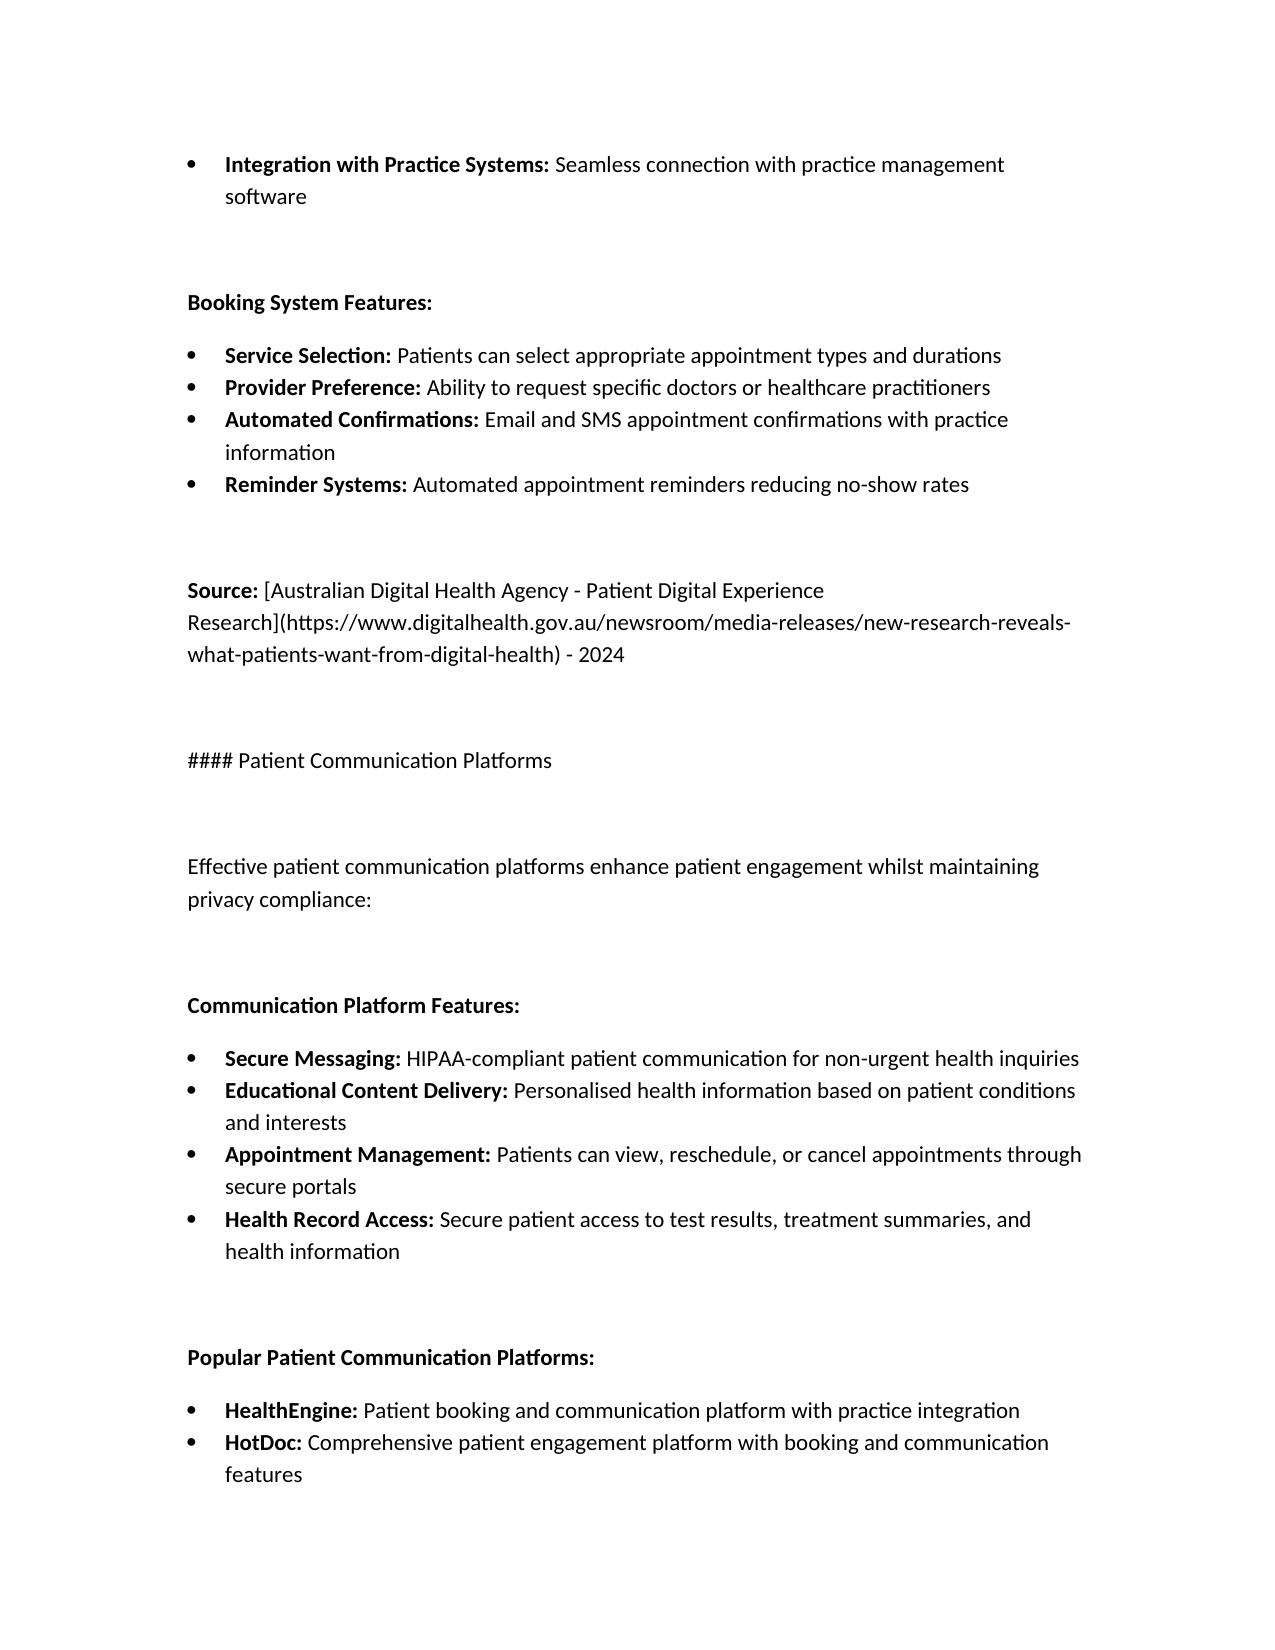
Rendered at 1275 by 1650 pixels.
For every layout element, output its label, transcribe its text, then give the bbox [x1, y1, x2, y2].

text Effective patient communication platforms enhance patient engagement whilst maintaining privacy compliance: [187, 852, 1087, 913]
text Popular Patient Communication Platforms: [187, 1343, 1087, 1371]
text Booking System Features: [187, 288, 1087, 316]
list Educational Content Delivery: Personalised health information based on patient conditions and interests [187, 1076, 1087, 1136]
list HealthEngine: Patient booking and communication platform with practice integration [187, 1396, 1087, 1424]
text #### Patient Communication Platforms [187, 746, 1087, 774]
list Provider Preference: Ability to request specific doctors or healthcare practitioners [187, 373, 1087, 401]
text Source: [Australian Digital Health Agency - Patient Digital Experience Research](https://www.digitalhealth.gov.au/newsroom/media-releases/new-research-reveals-what-patients-want-from-digital-health) - 2024 [187, 576, 1087, 668]
list Health Record Access: Secure patient access to test results, treatment summaries, and health information [187, 1205, 1087, 1265]
list HotDoc: Comprehensive patient engagement platform with booking and communication features [187, 1428, 1087, 1488]
list Reminder Systems: Automated appointment reminders reducing no-show rates [187, 470, 1087, 498]
list Appointment Management: Patients can view, reschedule, or cancel appointments through secure portals [187, 1140, 1087, 1201]
list Integration with Practice Systems: Seamless connection with practice management software [187, 150, 1087, 210]
list Service Selection: Patients can select appropriate appointment types and durations [187, 341, 1087, 369]
text Communication Platform Features: [187, 991, 1087, 1019]
list Automated Confirmations: Email and SMS appointment confirmations with practice information [187, 406, 1087, 466]
list Secure Messaging: HIPAA-compliant patient communication for non-urgent health inquiries [187, 1044, 1087, 1072]
